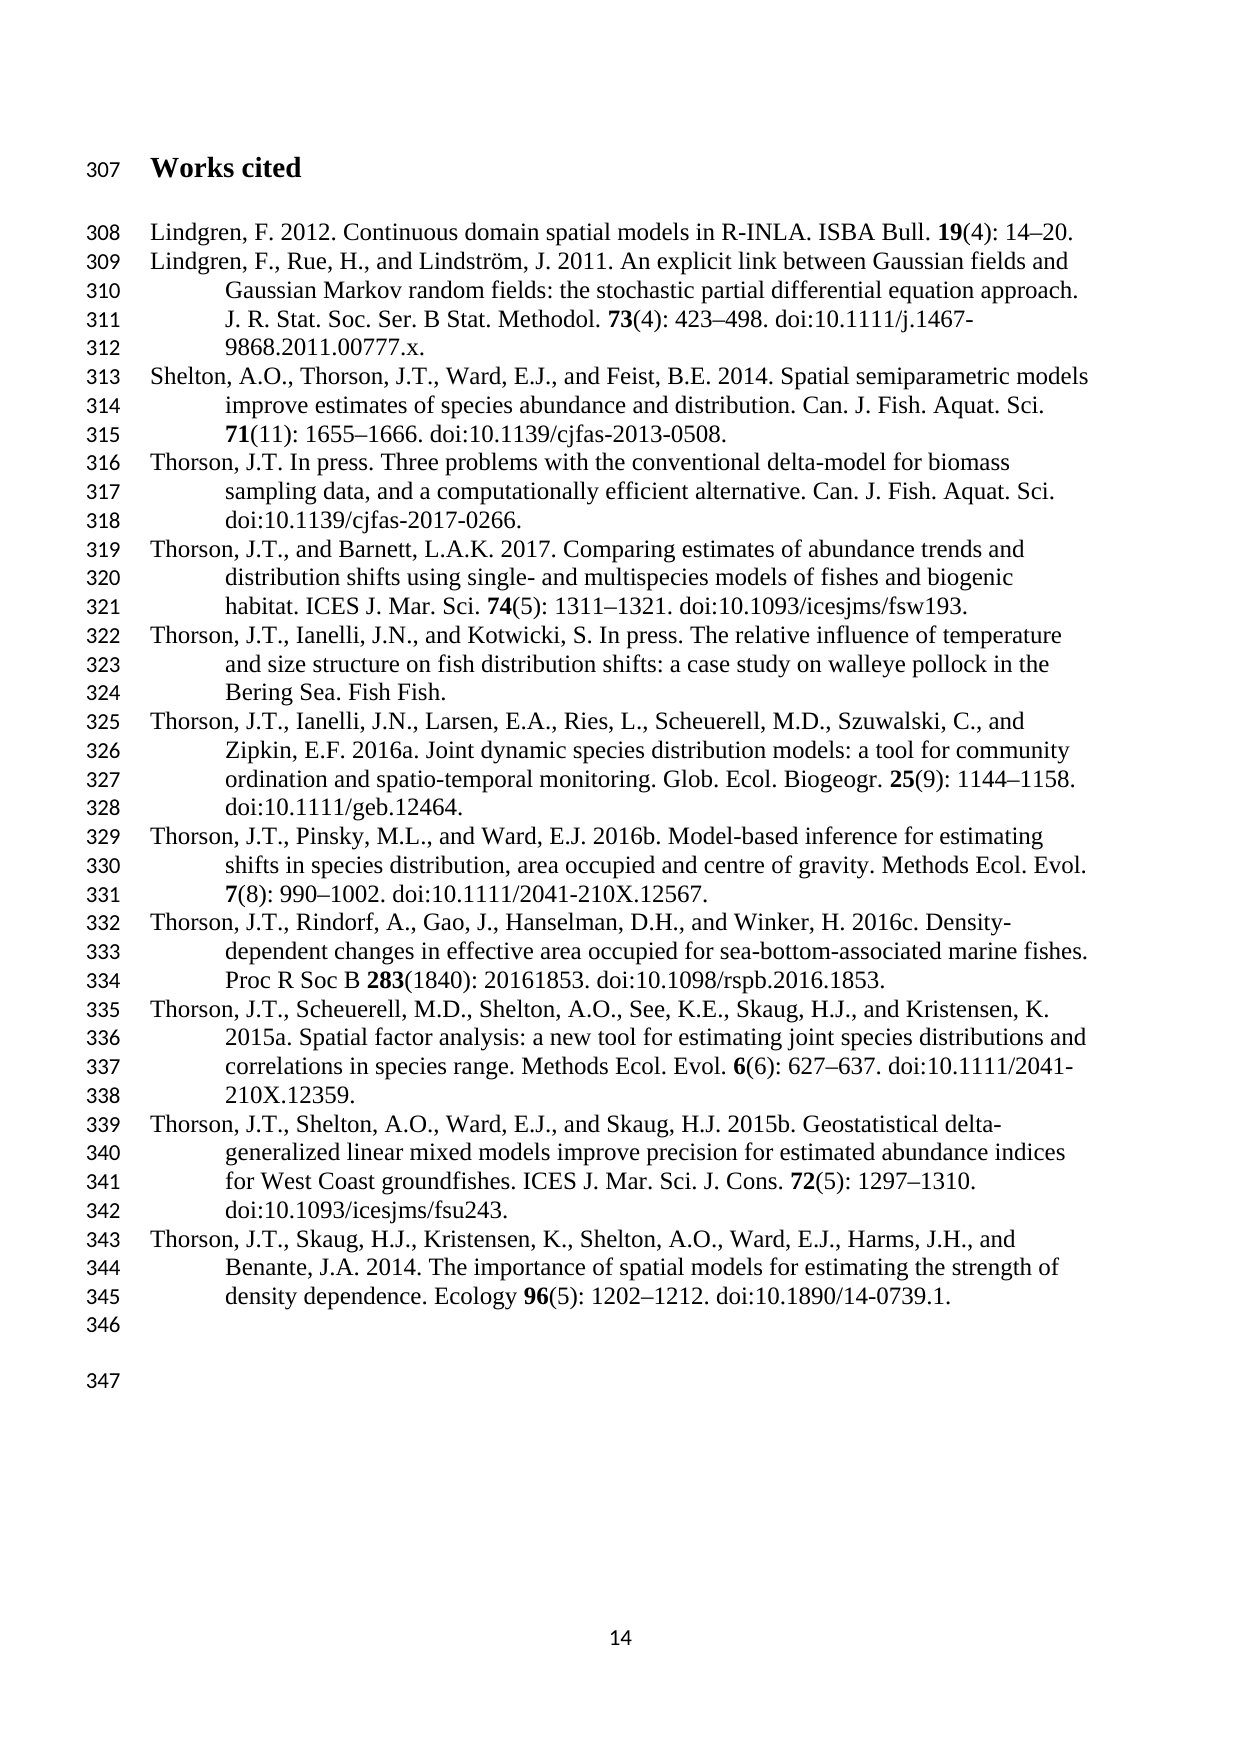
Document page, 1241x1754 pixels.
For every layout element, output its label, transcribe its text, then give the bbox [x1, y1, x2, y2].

text Thorson, J.T., Rindorf, A., Gao, J., Hanselman, D.H., and Winker, H. 2016c. Density-dependent changes in effective area occupied for sea-bottom-associated marine fishes. Proc R Soc B 283(1840): 20161853. doi:10.1098/rspb.2016.1853. [150, 907, 1090, 994]
text Lindgren, F., Rue, H., and Lindström, J. 2011. An explicit link between Gaussian fields and Gaussian Markov random fields: the stochastic partial differential equation approach. J. R. Stat. Soc. Ser. B Stat. Methodol. 73(4): 423–498. doi:10.1111/j.1467-9868.2011.00777.x. [150, 246, 1090, 361]
text Thorson, J.T., Shelton, A.O., Ward, E.J., and Skaug, H.J. 2015b. Geostatistical delta-generalized linear mixed models improve precision for estimated abundance indices for West Coast groundfishes. ICES J. Mar. Sci. J. Cons. 72(5): 1297–1310. doi:10.1093/icesjms/fsu243. [150, 1109, 1090, 1224]
text Lindgren, F. 2012. Continuous domain spatial models in R-INLA. ISBA Bull. 19(4): 14–20. [150, 217, 1090, 246]
text Thorson, J.T., Pinsky, M.L., and Ward, E.J. 2016b. Model-based inference for estimating shifts in species distribution, area occupied and centre of gravity. Methods Ecol. Evol. 7(8): 990–1002. doi:10.1111/2041-210X.12567. [150, 821, 1090, 907]
text Thorson, J.T., Skaug, H.J., Kristensen, K., Shelton, A.O., Ward, E.J., Harms, J.H., and Benante, J.A. 2014. The importance of spatial models for estimating the strength of density dependence. Ecology 96(5): 1202–1212. doi:10.1890/14-0739.1. [150, 1224, 1090, 1310]
text Thorson, J.T., Scheuerell, M.D., Shelton, A.O., See, K.E., Skaug, H.J., and Kristensen, K. 2015a. Spatial factor analysis: a new tool for estimating joint species distributions and correlations in species range. Methods Ecol. Evol. 6(6): 627–637. doi:10.1111/2041-210X.12359. [150, 994, 1090, 1109]
text Works cited [150, 150, 1090, 183]
text Thorson, J.T. In press. Three problems with the conventional delta-model for biomass sampling data, and a computationally efficient alternative. Can. J. Fish. Aquat. Sci. doi:10.1139/cjfas-2017-0266. [150, 447, 1090, 534]
text Thorson, J.T., Ianelli, J.N., and Kotwicki, S. In press. The relative influence of temperature and size structure on fish distribution shifts: a case study on walleye pollock in the Bering Sea. Fish Fish. [150, 620, 1090, 706]
text Thorson, J.T., and Barnett, L.A.K. 2017. Comparing estimates of abundance trends and distribution shifts using single- and multispecies models of fishes and biogenic habitat. ICES J. Mar. Sci. 74(5): 1311–1321. doi:10.1093/icesjms/fsw193. [150, 534, 1090, 620]
text Thorson, J.T., Ianelli, J.N., Larsen, E.A., Ries, L., Scheuerell, M.D., Szuwalski, C., and Zipkin, E.F. 2016a. Joint dynamic species distribution models: a tool for community ordination and spatio-temporal monitoring. Glob. Ecol. Biogeogr. 25(9): 1144–1158. doi:10.1111/geb.12464. [150, 706, 1090, 821]
text Shelton, A.O., Thorson, J.T., Ward, E.J., and Feist, B.E. 2014. Spatial semiparametric models improve estimates of species abundance and distribution. Can. J. Fish. Aquat. Sci. 71(11): 1655–1666. doi:10.1139/cjfas-2013-0508. [150, 361, 1090, 447]
